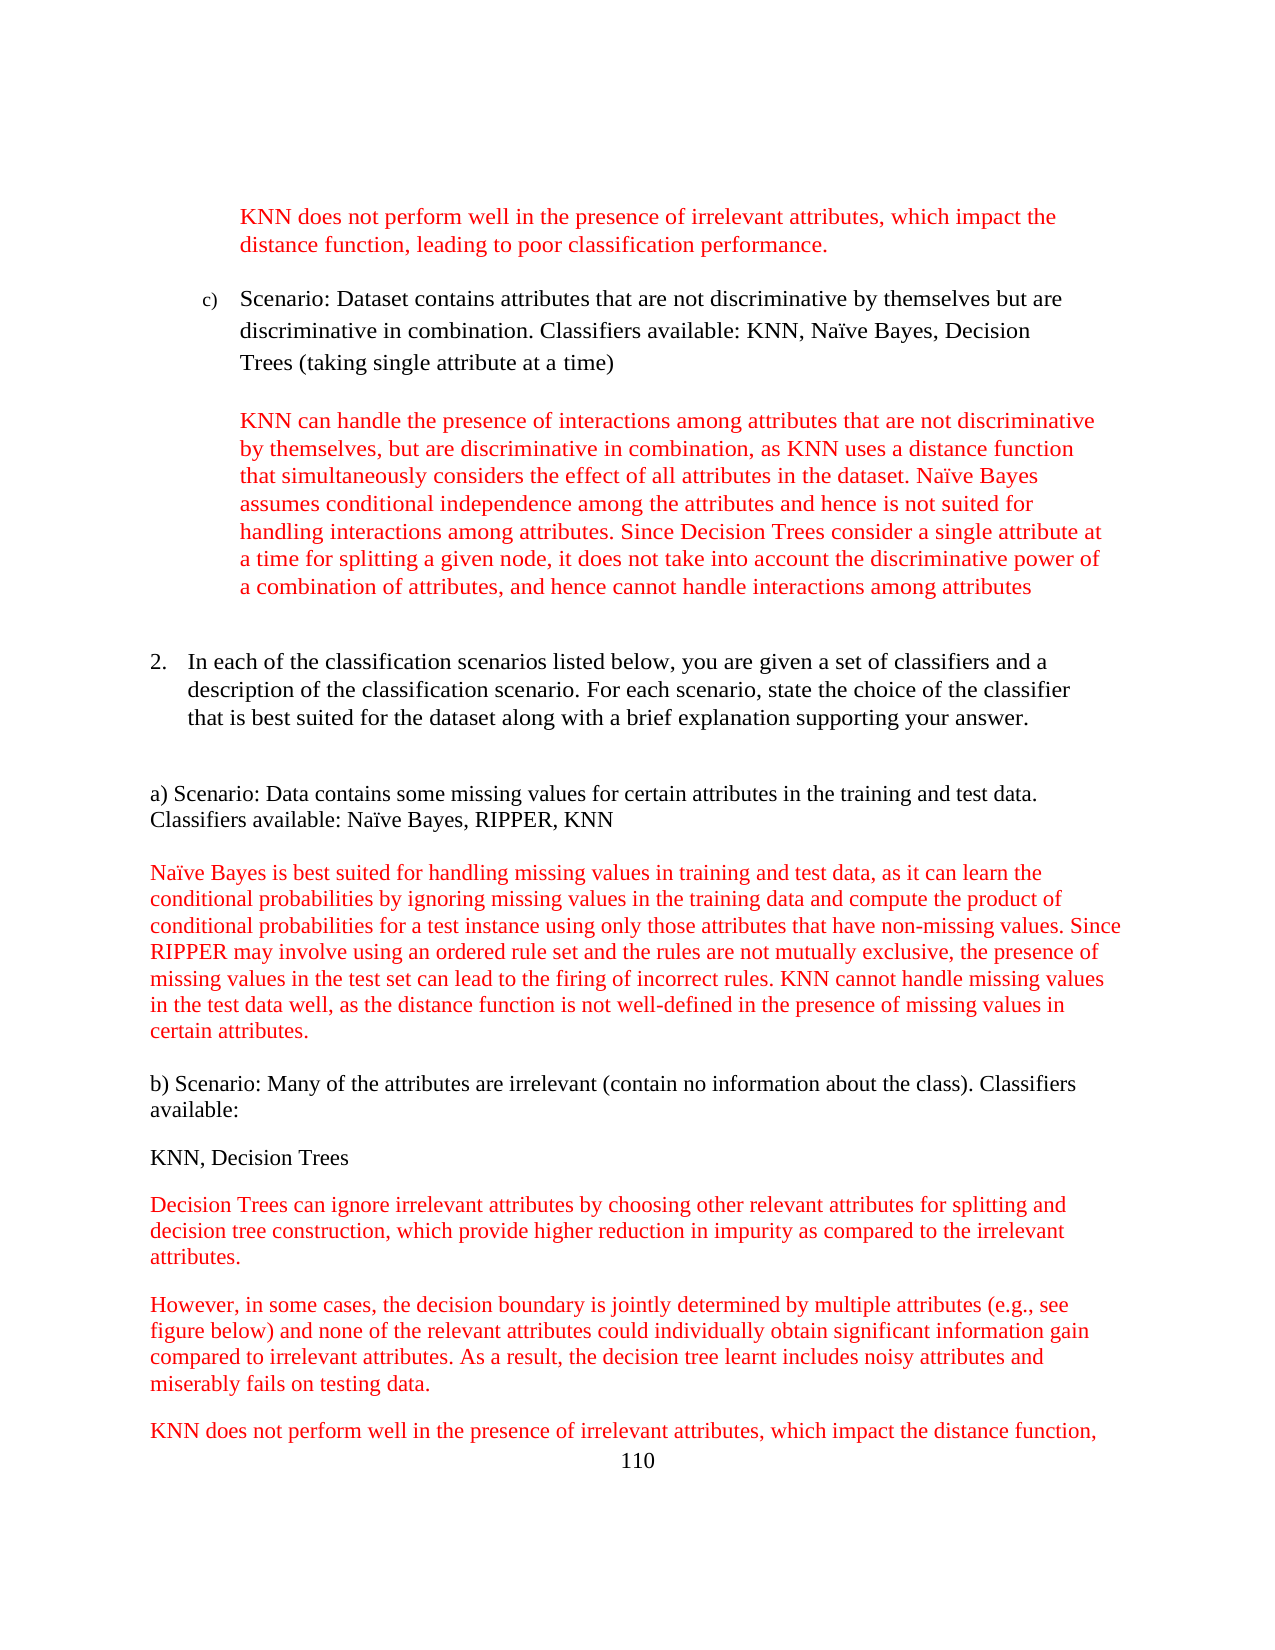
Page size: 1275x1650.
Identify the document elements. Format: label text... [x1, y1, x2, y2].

text KNN can handle the presence of interactions among attributes that are not discriminative by themselves, but are discriminative in combination, as KNN uses a distance function that simultaneously considers the effect of all attributes in the dataset. Naïve Bayes assumes conditional independence among the attributes and hence is not suited for handling interactions among attributes. Since Decision Trees consider a single attribute at a time for splitting a given node, it does not take into account the discriminative power of a combination of attributes, and hence cannot handle interactions among attributes [239, 407, 1108, 599]
text However, in some cases, the decision boundary is jointly determined by multiple attributes (e.g., see figure below) and none of the relevant attributes could individually obtain significant information gain compared to irrelevant attributes. As a result, the decision tree learnt includes noisy attributes and miserably fails on testing data. [150, 1291, 1125, 1396]
text b) Scenario: Many of the attributes are irrelevant (contain no information about the class). Classifiers available: [150, 1070, 1125, 1123]
text KNN does not perform well in the presence of irrelevant attributes, which impact the distance function, leading to poor classification performance. [239, 203, 1069, 257]
text Decision Trees can ignore irrelevant attributes by choosing other relevant attributes for splitting and decision tree construction, which provide higher reduction in impurity as compared to the irrelevant attributes. [150, 1191, 1125, 1270]
list Scenario: Dataset contains attributes that are not discriminative by themselves but are discriminative in combination. Classifiers available: KNN, Naïve Bayes, Decision Trees (taking single attribute at a time) [202, 285, 1089, 375]
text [150, 1417, 1125, 1443]
text a) Scenario: Data contains some missing values for certain attributes in the training and test data. [150, 780, 1125, 806]
text KNN, Decision Trees [150, 1143, 1125, 1170]
list In each of the classification scenarios listed below, you are given a set of classifiers and a description of the classification scenario. For each scenario, state the choice of the classifier that is best suited for the dataset along with a brief explanation supporting your answer. [150, 648, 1110, 730]
text Naïve Bayes is best suited for handling missing values in training and test data, as it can learn the conditional probabilities by ignoring missing values in the training data and compute the product of conditional probabilities for a test instance using only those attributes that have non-missing values. Since RIPPER may involve using an ordered rule set and the rules are not mutually exclusive, the presence of missing values in the test set can lead to the firing of incorrect rules. KNN cannot handle missing values in the test data well, as the distance function is not well-defined in the presence of missing values in certain attributes. [150, 859, 1125, 1044]
text Classifiers available: Naïve Bayes, RIPPER, KNN [150, 806, 1125, 833]
